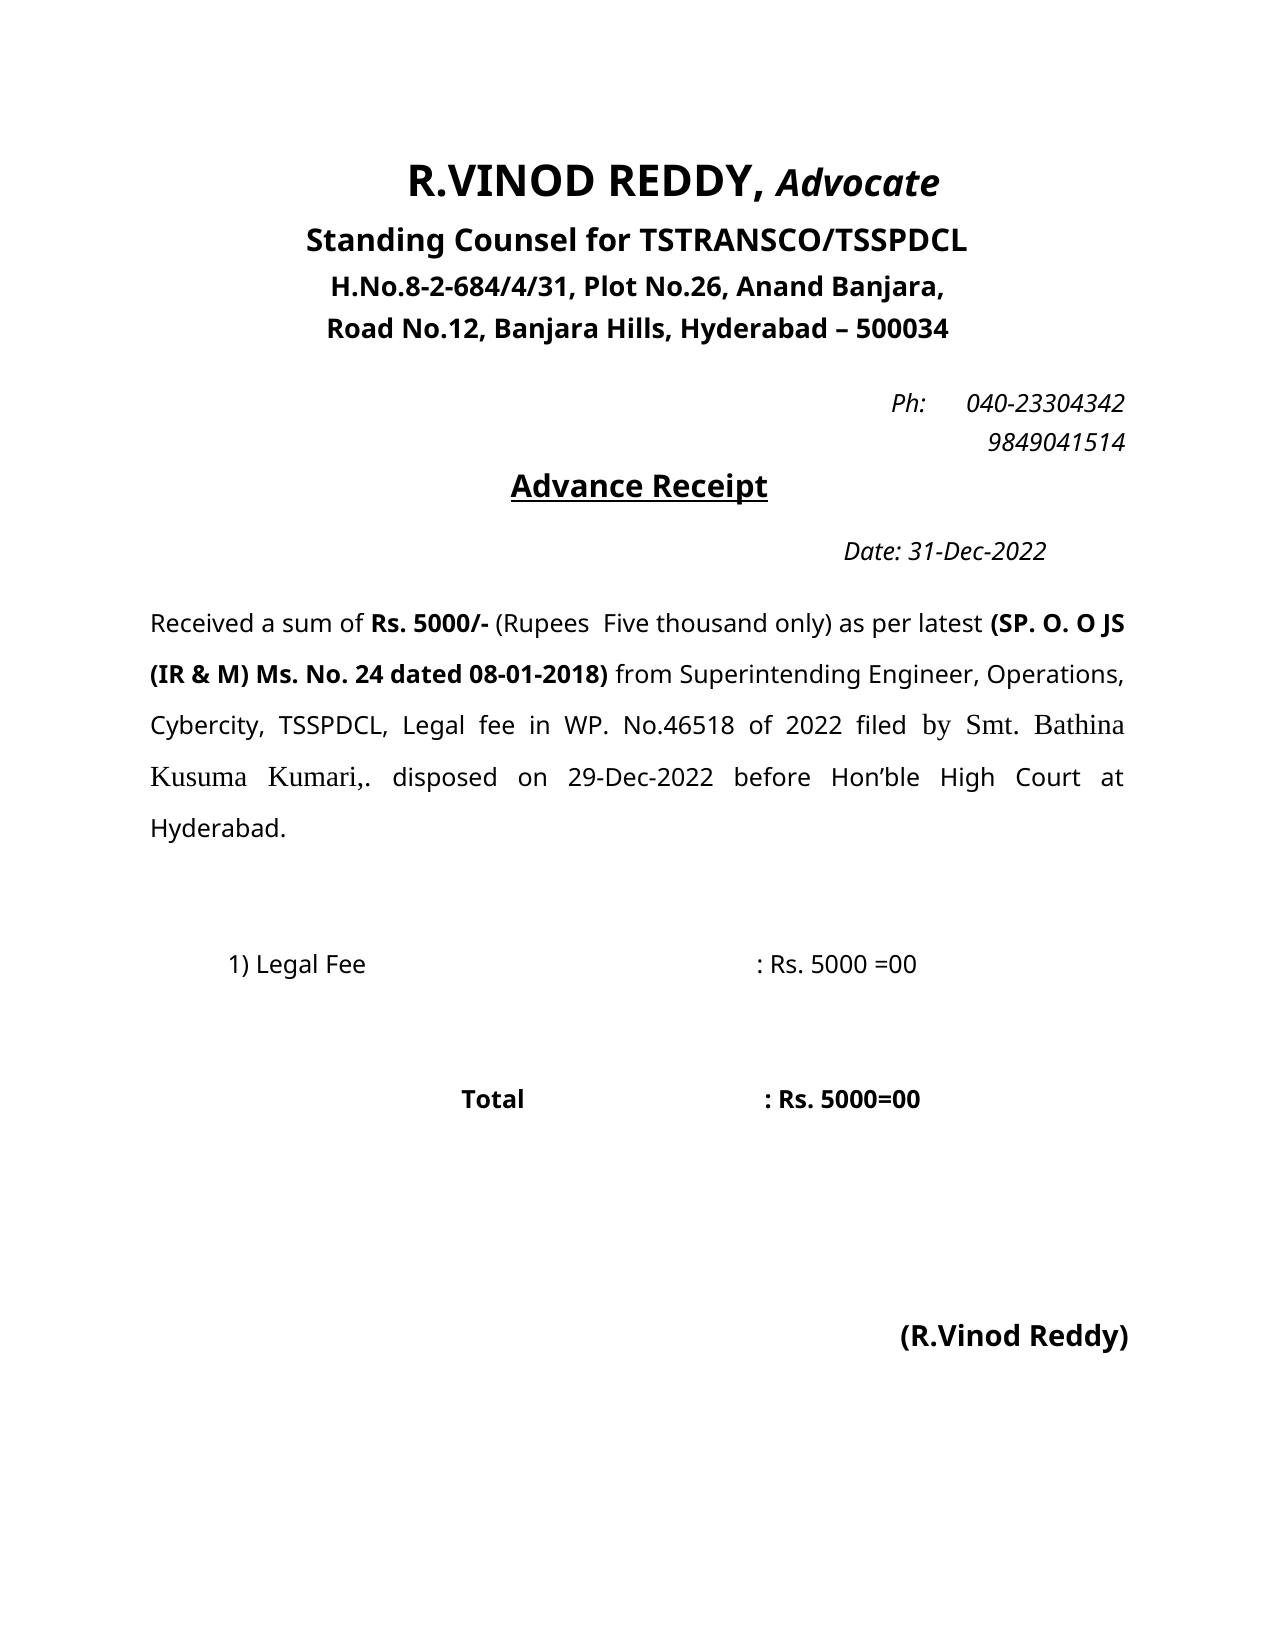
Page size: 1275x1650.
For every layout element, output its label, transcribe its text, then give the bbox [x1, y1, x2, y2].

text H.No.8-2-684/4/31, Plot No.26, Anand Banjara, [150, 267, 1125, 304]
text R.VINOD REDDY, Advocate [227, 150, 1047, 209]
text Road No.12, Banjara Hills, Hyderabad – 500034 [150, 310, 1125, 347]
text (R.Vinod Reddy) [677, 1316, 1128, 1355]
text 1) Legal Fee : Rs. 5000 =00 [227, 946, 1010, 980]
text Date: 31-Dec-2022 [227, 533, 1047, 567]
text Ph: 040-23304342 [150, 385, 1125, 419]
text 9849041514 [150, 424, 1125, 458]
text Standing Counsel for TSTRANSCO/TSSPDCL [227, 218, 1047, 261]
text Advance Receipt [150, 463, 1128, 506]
text Received a sum of Rs. 5000/- (Rupees Five thousand only) as per latest (SP. O. O JS (IR & M) Ms. No. 24 dated 08-01-2018) from Superintending Engineer, Operations, Cybercity, TSSPDCL, Legal fee in WP. No.46518 of 2022 filed by Smt. Bathina Kusuma Kumari,. disposed on 29-Dec-2022 before Hon’ble High Court at Hyderabad. [150, 605, 1125, 844]
text Total : Rs. 5000=00 [227, 1082, 1010, 1116]
